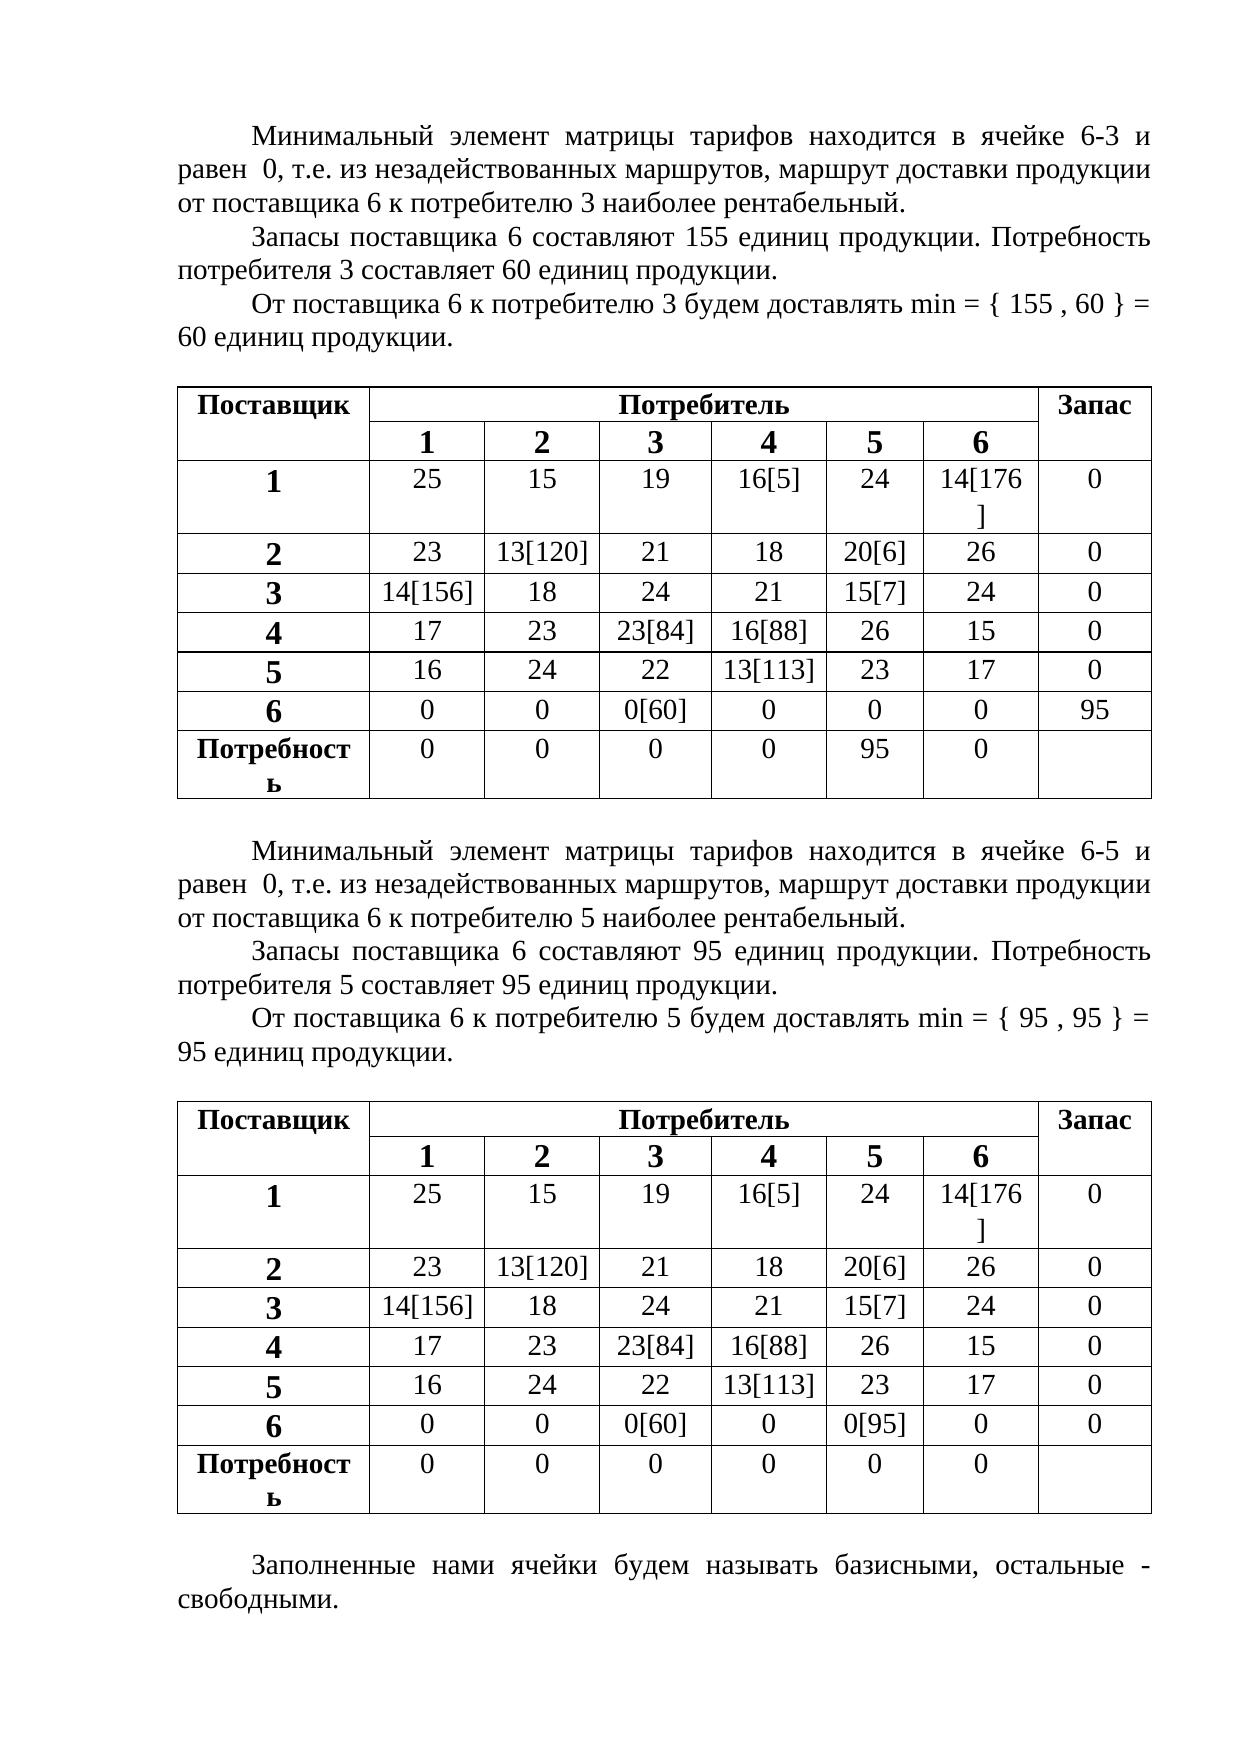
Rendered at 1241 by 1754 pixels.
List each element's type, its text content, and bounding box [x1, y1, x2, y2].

table_cell 13[113] [712, 1367, 826, 1405]
table_cell 1 [178, 1176, 369, 1248]
table_cell 95 [827, 731, 923, 798]
table_cell 18 [485, 574, 599, 612]
table_cell 0 [1039, 1249, 1151, 1287]
table_cell 13[113] [712, 653, 826, 691]
table_cell 0 [1039, 1328, 1151, 1366]
table_cell 0 [1039, 653, 1151, 691]
table_cell 1 [178, 461, 369, 533]
table_cell 26 [827, 1328, 923, 1366]
table_cell 0 [1039, 1367, 1151, 1405]
table_cell 0 [1039, 461, 1151, 533]
table_cell 0 [485, 1446, 599, 1513]
table_cell 0 [370, 1406, 484, 1445]
table_cell 24 [827, 461, 923, 533]
table_cell 24 [827, 1176, 923, 1248]
table_cell 15 [485, 461, 599, 533]
table_cell 16[88] [712, 1328, 826, 1366]
table_cell 5 [827, 422, 923, 460]
table_cell 0 [924, 731, 1038, 798]
table_cell 0[60] [600, 692, 711, 730]
text Минимальный элемент матрицы тарифов находится в ячейке 6-3 и равен 0, т.е. из незадействованных маршрутов, маршрут доставки продукции от поставщика 6 к потребителю 3 наиболее рентабельный. [177, 118, 1152, 219]
table_cell 4 [178, 613, 369, 651]
table_cell 17 [370, 1328, 484, 1366]
table_cell 2 [178, 1249, 369, 1287]
table_cell 16[5] [712, 1176, 826, 1248]
table_cell 2 [178, 534, 369, 573]
table_cell 15 [924, 613, 1038, 651]
text От поставщика 6 к потребителю 5 будем доставлять min = { 95 , 95 } = 95 единиц продукции. [177, 1001, 1152, 1068]
table_cell 21 [712, 574, 826, 612]
table_cell 2 [485, 422, 599, 460]
table_cell 4 [712, 1137, 826, 1175]
table_cell 0 [600, 1446, 711, 1513]
table_cell 6 [178, 692, 369, 730]
table_cell 13[120] [485, 1249, 599, 1287]
table_cell 23[84] [600, 1328, 711, 1366]
table_cell 24 [924, 1288, 1038, 1327]
table_cell 23[84] [600, 613, 711, 651]
table_cell 21 [712, 1288, 826, 1327]
table_cell 0 [370, 692, 484, 730]
table_cell 0 [1039, 534, 1151, 573]
table_cell 14[176] [924, 461, 1038, 533]
table_cell 16 [370, 1367, 484, 1405]
table_cell 0 [924, 1406, 1038, 1445]
table_cell 24 [924, 574, 1038, 612]
table_cell 0 [712, 1446, 826, 1513]
table_cell 17 [924, 653, 1038, 691]
table_cell 15[7] [827, 1288, 923, 1327]
table_cell [1039, 1446, 1151, 1513]
table_cell 3 [600, 422, 711, 460]
table_cell 5 [178, 1367, 369, 1405]
table_cell 0[95] [827, 1406, 923, 1445]
table_cell 0 [370, 731, 484, 798]
table_cell 0 [370, 1446, 484, 1513]
table_cell 2 [485, 1137, 599, 1175]
table_cell 15 [924, 1328, 1038, 1366]
table_cell 23 [370, 534, 484, 573]
table_cell 6 [924, 422, 1038, 460]
table_cell 6 [178, 1406, 369, 1445]
table_cell 1 [370, 1137, 484, 1175]
text Минимальный элемент матрицы тарифов находится в ячейке 6-5 и равен 0, т.е. из незадействованных маршрутов, маршрут доставки продукции от поставщика 6 к потребителю 5 наиболее рентабельный. [177, 833, 1152, 933]
table_cell Потребность [178, 731, 369, 798]
table_cell 3 [178, 1288, 369, 1327]
table_cell 15[7] [827, 574, 923, 612]
table_cell 0 [712, 731, 826, 798]
table_cell 18 [712, 1249, 826, 1287]
text Запасы поставщика 6 составляют 155 единиц продукции. Потребность потребителя 3 составляет 60 единиц продукции. [177, 219, 1152, 286]
text Запасы поставщика 6 составляют 95 единиц продукции. Потребность потребителя 5 составляет 95 единиц продукции. [177, 933, 1152, 1001]
table_cell 0 [1039, 1406, 1151, 1445]
table_cell 0 [1039, 574, 1151, 612]
table_cell 0[60] [600, 1406, 711, 1445]
table_cell 24 [485, 1367, 599, 1405]
text От поставщика 6 к потребителю 3 будем доставлять min = { 155 , 60 } = 60 единиц продукции. [177, 286, 1152, 353]
table_cell Потребность [178, 1446, 369, 1513]
table_cell 23 [485, 1328, 599, 1366]
table_header Поставщик [178, 1102, 369, 1175]
table_cell 3 [178, 574, 369, 612]
table_cell 16 [370, 653, 484, 691]
table_header Потребитель [370, 388, 1038, 421]
table_cell 18 [712, 534, 826, 573]
table_cell 1 [370, 422, 484, 460]
table_cell 24 [600, 574, 711, 612]
table_header Запас [1039, 1102, 1151, 1175]
table_cell 23 [827, 1367, 923, 1405]
table_cell 17 [924, 1367, 1038, 1405]
table_cell 26 [827, 613, 923, 651]
table_cell 26 [924, 534, 1038, 573]
table_header Запас [1039, 388, 1151, 460]
table_cell 20[6] [827, 534, 923, 573]
table_cell 14[156] [370, 1288, 484, 1327]
table_cell 22 [600, 653, 711, 691]
table_cell 21 [600, 1249, 711, 1287]
table_cell 3 [600, 1137, 711, 1175]
table_cell 0 [924, 1446, 1038, 1513]
table_cell 17 [370, 613, 484, 651]
table_cell 0 [827, 1446, 923, 1513]
table_cell 0 [485, 692, 599, 730]
table_cell 0 [924, 692, 1038, 730]
table_cell 21 [600, 534, 711, 573]
table_cell 0 [1039, 1288, 1151, 1327]
table_cell 0 [485, 1406, 599, 1445]
table_cell 22 [600, 1367, 711, 1405]
table_cell 24 [600, 1288, 711, 1327]
table_cell 6 [924, 1137, 1038, 1175]
table_cell 24 [485, 653, 599, 691]
table_cell [1039, 731, 1151, 798]
table_cell 16[5] [712, 461, 826, 533]
table_cell 19 [600, 461, 711, 533]
table_cell 95 [1039, 692, 1151, 730]
table_cell 0 [712, 692, 826, 730]
table_cell 23 [485, 613, 599, 651]
table_cell 0 [600, 731, 711, 798]
table_header Потребитель [370, 1102, 1038, 1136]
table_cell 5 [827, 1137, 923, 1175]
table_cell 0 [485, 731, 599, 798]
table_cell 25 [370, 1176, 484, 1248]
table_cell 19 [600, 1176, 711, 1248]
table_cell 4 [712, 422, 826, 460]
table_cell 14[156] [370, 574, 484, 612]
table_cell 0 [1039, 1176, 1151, 1248]
table_cell 23 [370, 1249, 484, 1287]
table_cell 0 [827, 692, 923, 730]
table_cell 15 [485, 1176, 599, 1248]
table_cell 23 [827, 653, 923, 691]
table_cell 16[88] [712, 613, 826, 651]
table_cell 0 [712, 1406, 826, 1445]
table_cell 18 [485, 1288, 599, 1327]
table_cell 4 [178, 1328, 369, 1366]
table_cell 5 [178, 653, 369, 691]
table_cell 25 [370, 461, 484, 533]
table_header Поставщик [178, 388, 369, 460]
table_cell 20[6] [827, 1249, 923, 1287]
table_cell 13[120] [485, 534, 599, 573]
table_cell 0 [1039, 613, 1151, 651]
text Заполненные нами ячейки будем называть базисными, остальные - свободными. [177, 1547, 1152, 1614]
table_cell 14[176] [924, 1176, 1038, 1248]
table_cell 26 [924, 1249, 1038, 1287]
